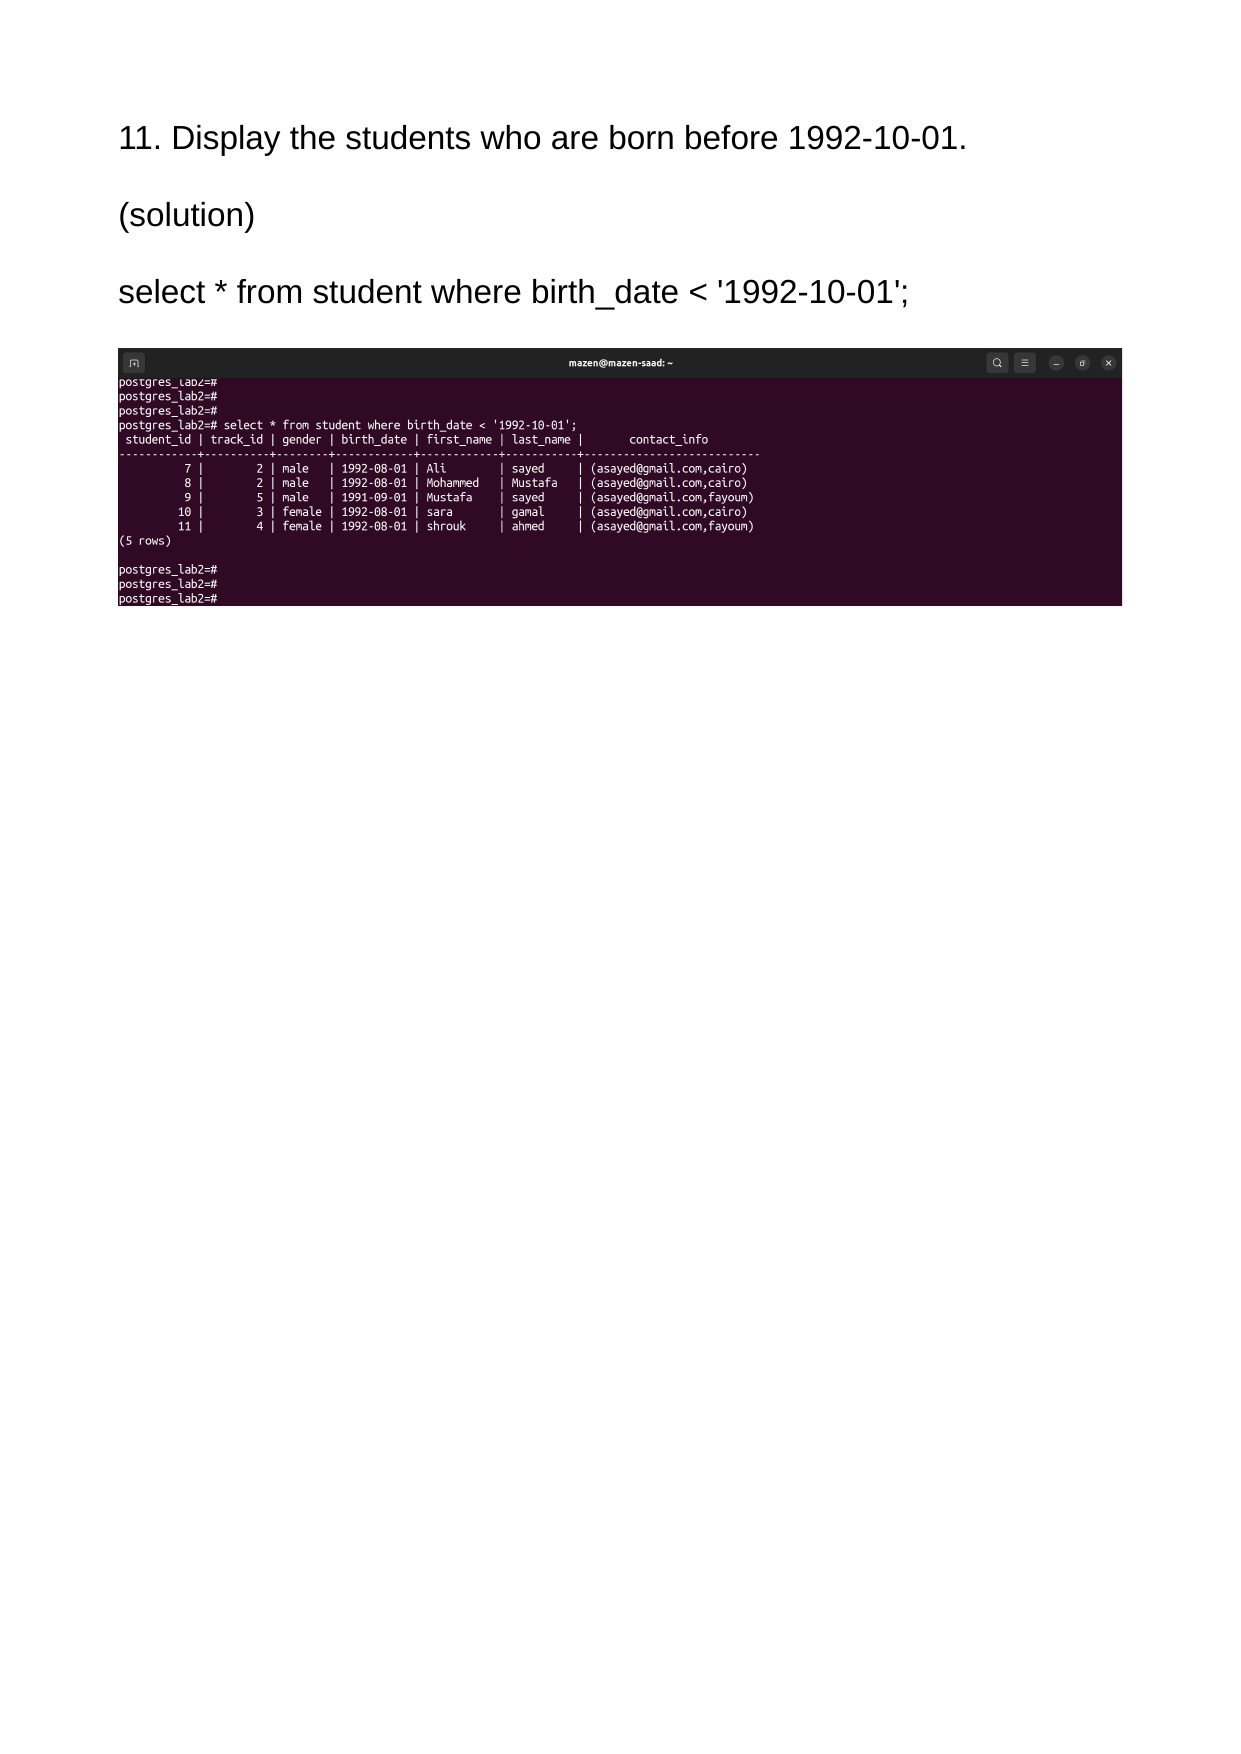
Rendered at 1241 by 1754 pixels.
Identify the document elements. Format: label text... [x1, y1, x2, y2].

text 11. Display the students who are born before 1992-10-01. [118, 118, 1122, 157]
picture [118, 348, 1123, 606]
text (solution) [118, 195, 1122, 233]
text select * from student where birth_date < '1992-10-01'; [118, 272, 1122, 310]
